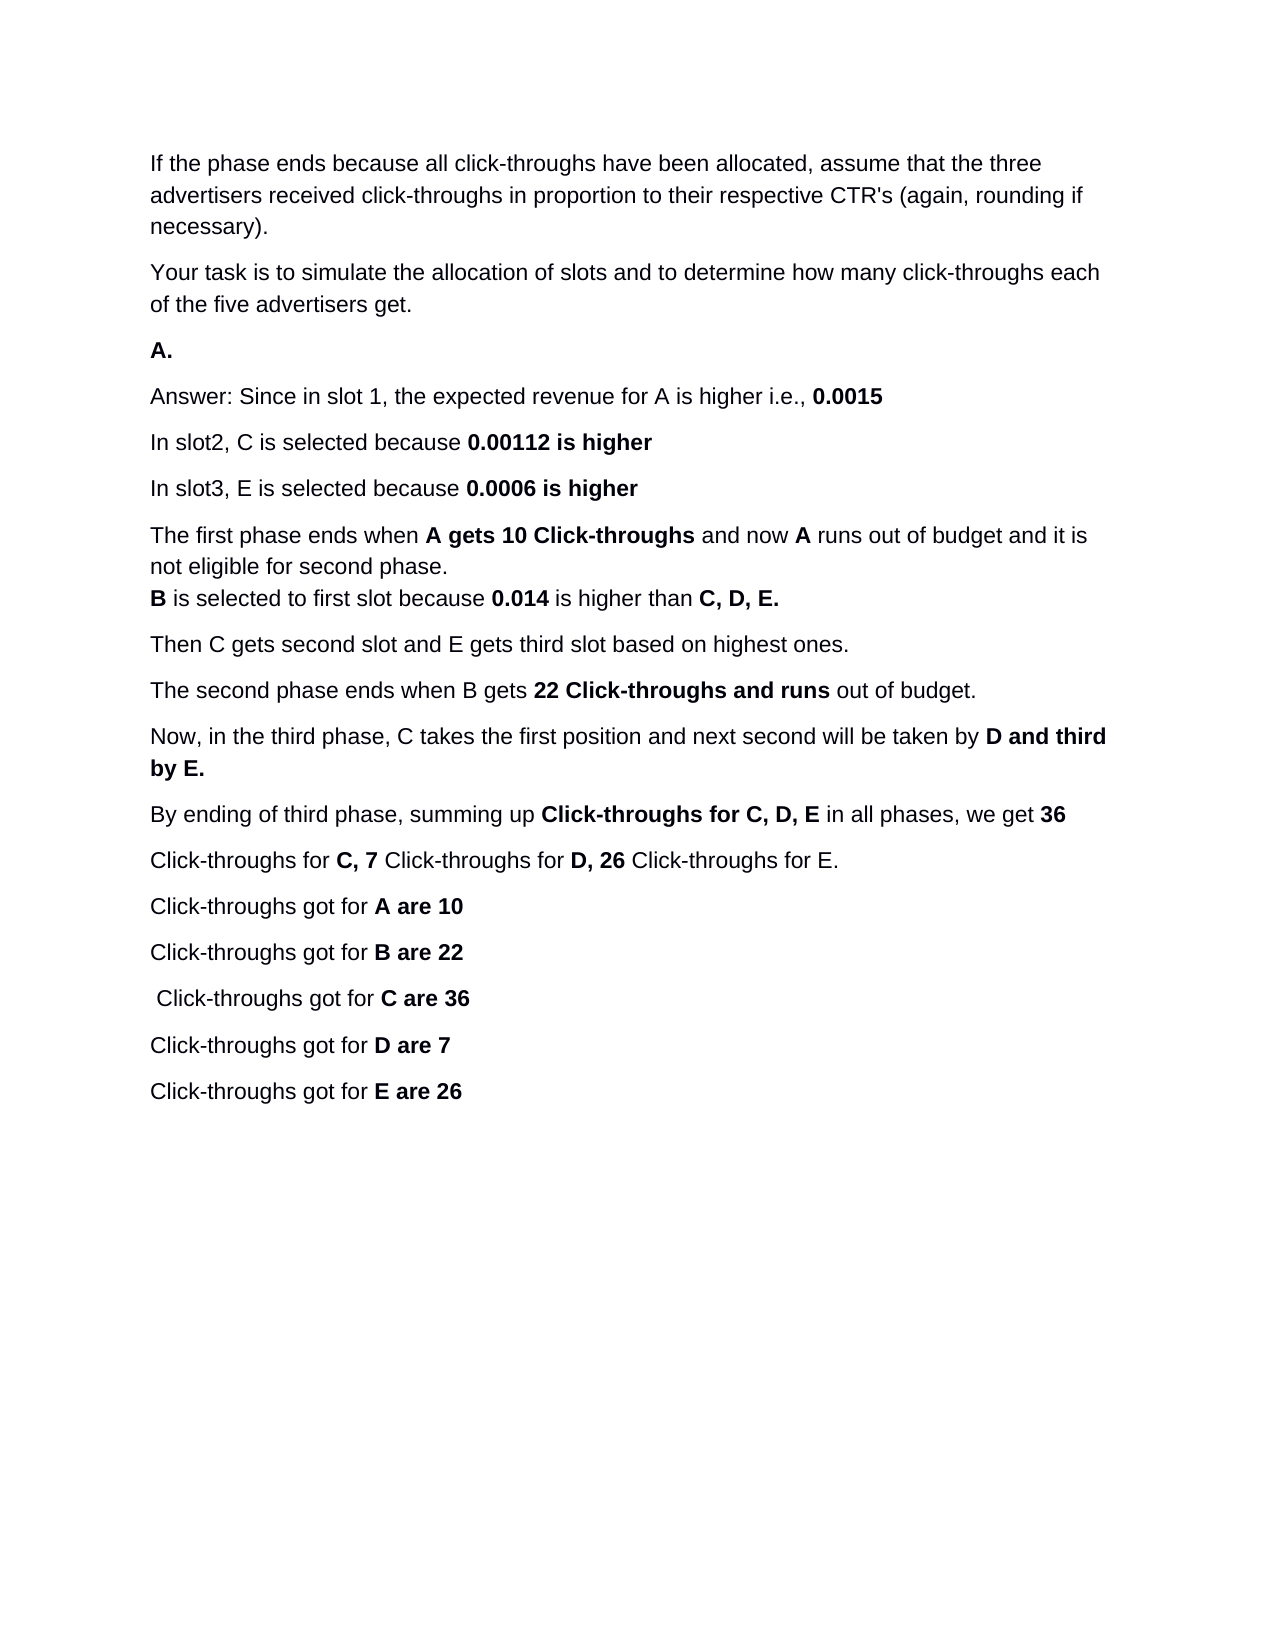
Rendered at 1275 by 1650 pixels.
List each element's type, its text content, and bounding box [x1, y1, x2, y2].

text Answer: Since in slot 1, the expected revenue for A is higher i.e., 0.0015 [150, 383, 1125, 409]
text Click-throughs got for E are 26 [150, 1078, 1125, 1104]
text Now, in the third phase, C takes the first position and next second will be taken by D and third by E. [150, 723, 1125, 781]
text Then C gets second slot and E gets third slot based on highest ones. [150, 631, 1125, 657]
text By ending of third phase, summing up Click-throughs for C, D, E in all phases, we get 36 [150, 801, 1125, 827]
text Click-throughs got for B are 22 [150, 939, 1125, 966]
text In slot3, E is selected because 0.0006 is higher [150, 475, 1125, 502]
text Click-throughs got for D are 7 [150, 1032, 1125, 1058]
text If the phase ends because all click-throughs have been allocated, assume that the three advertisers received click-throughs in proportion to their respective CTR's (again, rounding if necessary). [150, 150, 1125, 239]
text A. [150, 337, 1125, 363]
text Your task is to simulate the allocation of slots and to determine how many click-throughs each of the five advertisers get. [150, 259, 1125, 317]
text Click-throughs got for C are 36 [150, 985, 1125, 1012]
text The second phase ends when B gets 22 Click-throughs and runs out of budget. [150, 677, 1125, 703]
text Click-throughs got for A are 10 [150, 893, 1125, 919]
text The first phase ends when A gets 10 Click-throughs and now A runs out of budget and it is not eligible for second phase. B is selected to first slot because 0.014 is higher than C, D, E. [150, 522, 1125, 611]
text In slot2, C is selected because 0.00112 is higher [150, 429, 1125, 456]
text Click-throughs for C, 7 Click-throughs for D, 26 Click-throughs for E. [150, 847, 1125, 873]
